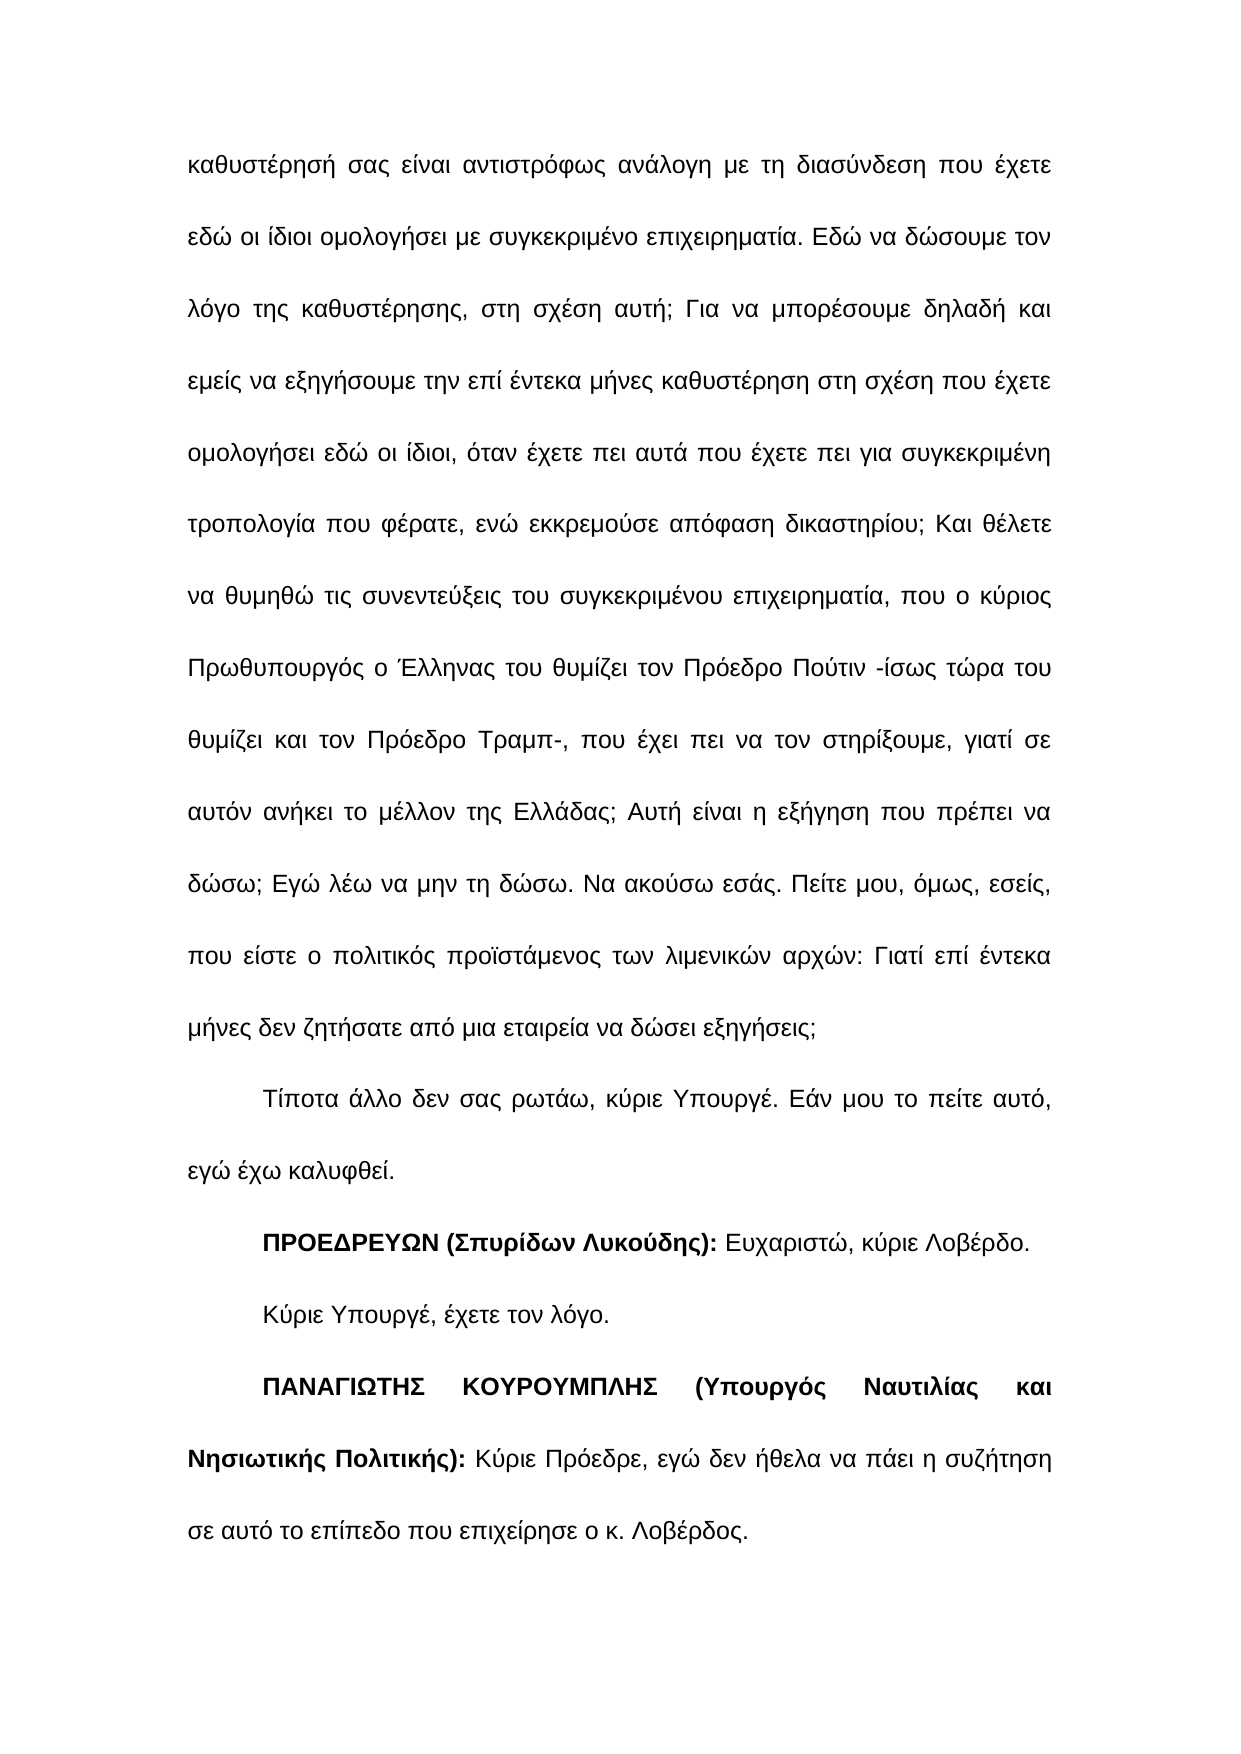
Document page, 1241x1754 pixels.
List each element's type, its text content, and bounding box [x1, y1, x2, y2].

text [187, 150, 1053, 1041]
text Τίποτα άλλο δεν σας ρωτάω, κύριε Υπουργέ. Εάν μου το πείτε αυτό, εγώ έχω καλυφθεί. [187, 1084, 1053, 1185]
text ΠΡΟΕΔΡΕΥΩΝ (Σπυρίδων Λυκούδης): Ευχαριστώ, κύριε Λοβέρδο. [187, 1228, 1053, 1257]
text ΠΑΝΑΓΙΩΤΗΣ ΚΟΥΡΟΥΜΠΛΗΣ (Υπουργός Ναυτιλίας και Νησιωτικής Πολιτικής): Κύριε Πρόεδρε, εγώ δεν ήθελα να πάει η συζήτηση σε αυτό το επίπεδο που επιχείρησε ο κ. Λοβέρδος. [187, 1372, 1053, 1544]
text Κύριε Υπουργέ, έχετε τον λόγο. [187, 1300, 1053, 1329]
